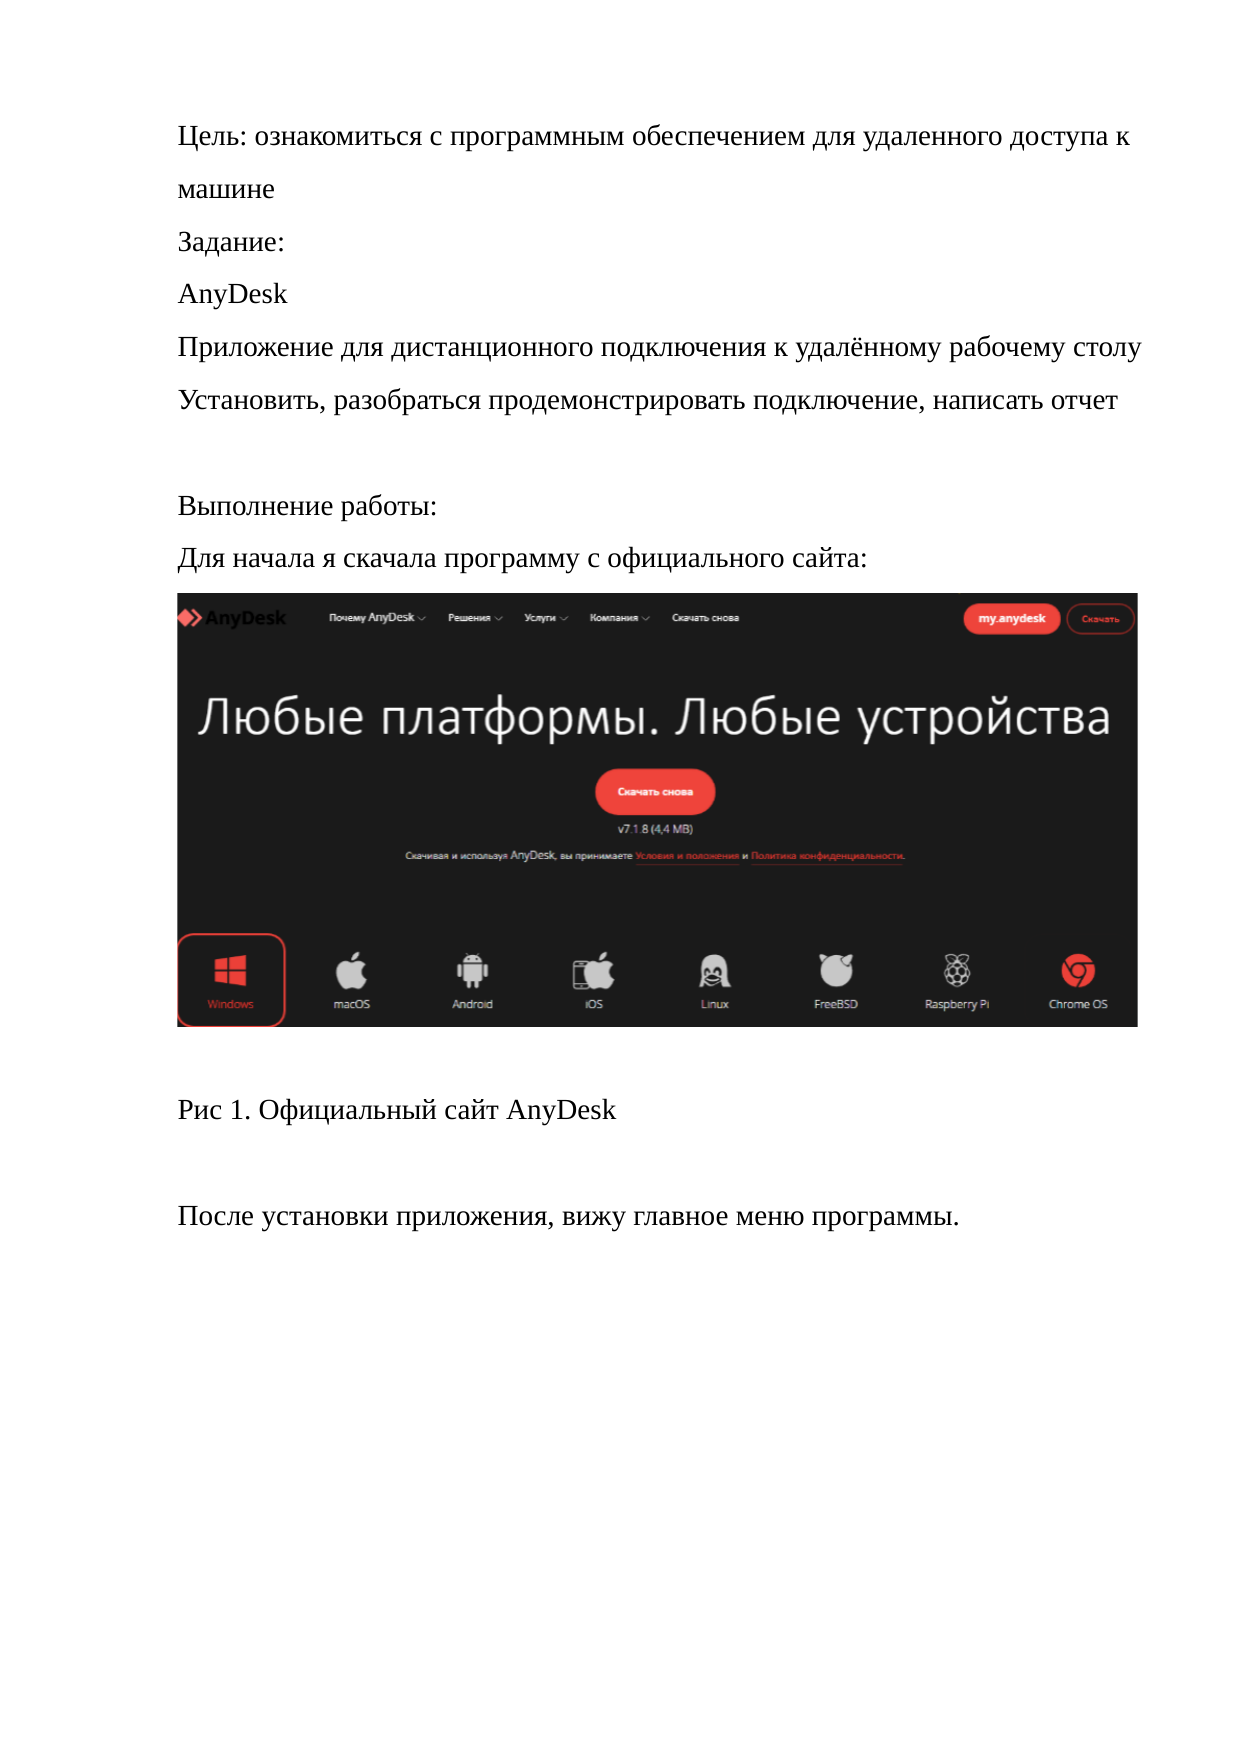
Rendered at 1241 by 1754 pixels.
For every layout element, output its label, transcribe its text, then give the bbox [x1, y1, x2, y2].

text AnyDesk [177, 277, 1152, 310]
text Выполнение работы: [177, 488, 1152, 521]
text Цель: ознакомиться с программным обеспечением для удаленного доступа к [177, 118, 1152, 152]
text Задание: [177, 224, 1152, 257]
text После установки приложения, вижу главное меню программы. [177, 1198, 1152, 1232]
text Для начала я скачала программу с официального сайта: [177, 541, 1152, 574]
text Приложение для дистанционного подключения к удалённому рабочему столу [177, 329, 1152, 363]
text Установить, разобраться продемонстрировать подключение, написать отчет [177, 382, 1152, 416]
text машине [177, 171, 1152, 204]
picture [177, 593, 1138, 1027]
text Рис 1. Официальный сайт AnyDesk [177, 1092, 1152, 1126]
